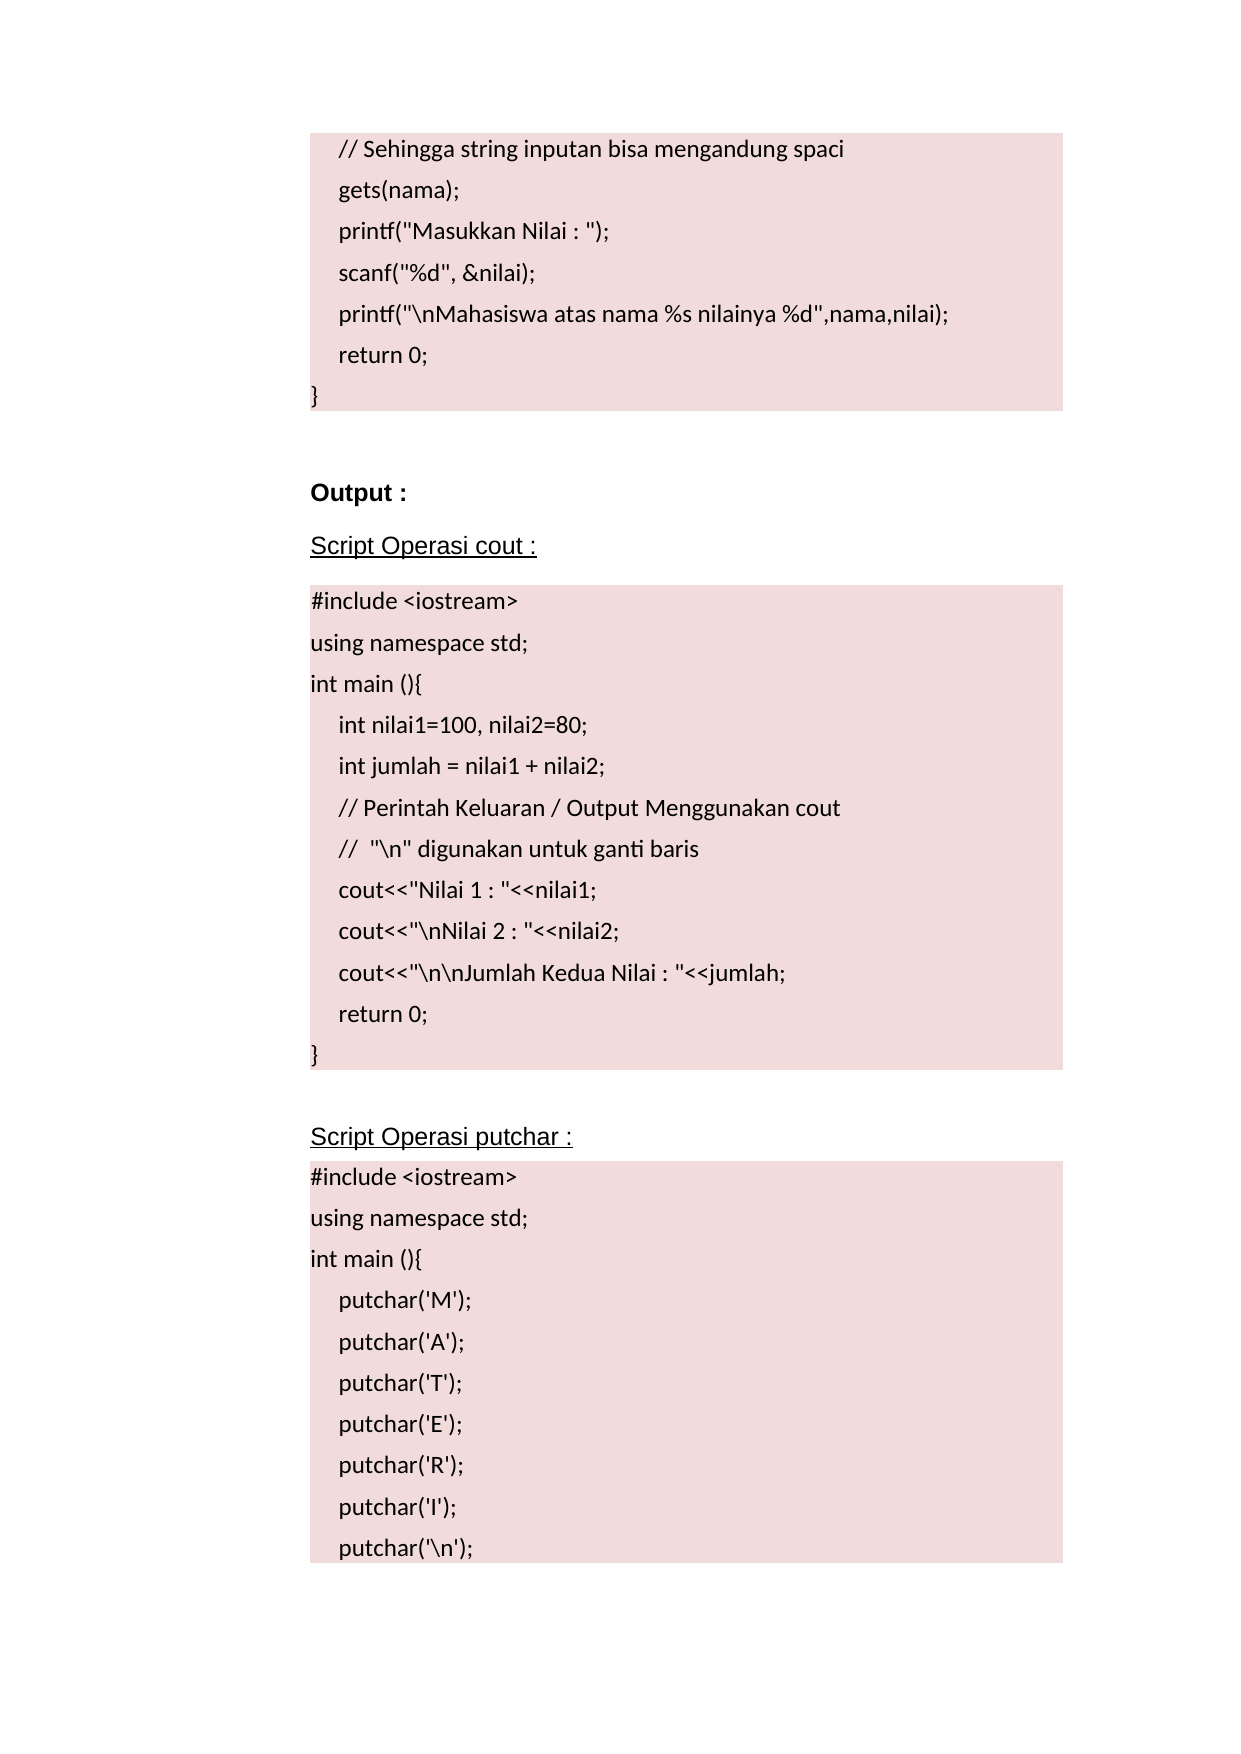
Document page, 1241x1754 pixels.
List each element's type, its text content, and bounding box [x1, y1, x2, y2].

text int nilai1=100, nilai2=80; [310, 709, 1063, 740]
text putchar('E'); [310, 1408, 1063, 1439]
text int main (){ [310, 1243, 1063, 1274]
text putchar('I'); [310, 1491, 1063, 1521]
text printf("\nMahasiswa atas nama %s nilainya %d",nama,nilai); [310, 298, 1063, 328]
text Script Operasi cout : [236, 531, 1063, 560]
text putchar('A'); [310, 1326, 1063, 1356]
text #include <iostream> [310, 585, 1063, 616]
text putchar('\n'); [310, 1532, 1063, 1563]
text cout<<"\nNilai 2 : "<<nilai2; [310, 915, 1063, 946]
text return 0; [310, 339, 1063, 370]
text // Sehingga string inputan bisa mengandung spaci [310, 133, 1063, 163]
text scanf("%d", &nilai); [310, 257, 1063, 287]
text Script Operasi putchar : [310, 1122, 1063, 1150]
text Output : [236, 477, 1063, 506]
text } [310, 1039, 1063, 1070]
text cout<<"\n\nJumlah Kedua Nilai : "<<jumlah; [310, 957, 1063, 987]
text printf("Masukkan Nilai : "); [310, 215, 1063, 246]
text } [310, 380, 1063, 411]
text using namespace std; [310, 627, 1063, 657]
text using namespace std; [310, 1202, 1063, 1233]
text gets(nama); [310, 174, 1063, 205]
text int main (){ [310, 668, 1063, 698]
text putchar('T'); [310, 1367, 1063, 1398]
text // "\n" digunakan untuk ganti baris [310, 833, 1063, 863]
text cout<<"Nilai 1 : "<<nilai1; [310, 874, 1063, 905]
text #include <iostream> [310, 1161, 1063, 1191]
text // Perintah Keluaran / Output Menggunakan cout [310, 792, 1063, 822]
text int jumlah = nilai1 + nilai2; [310, 750, 1063, 781]
text putchar('R'); [310, 1450, 1063, 1480]
text return 0; [310, 998, 1063, 1028]
text putchar('M'); [310, 1285, 1063, 1315]
